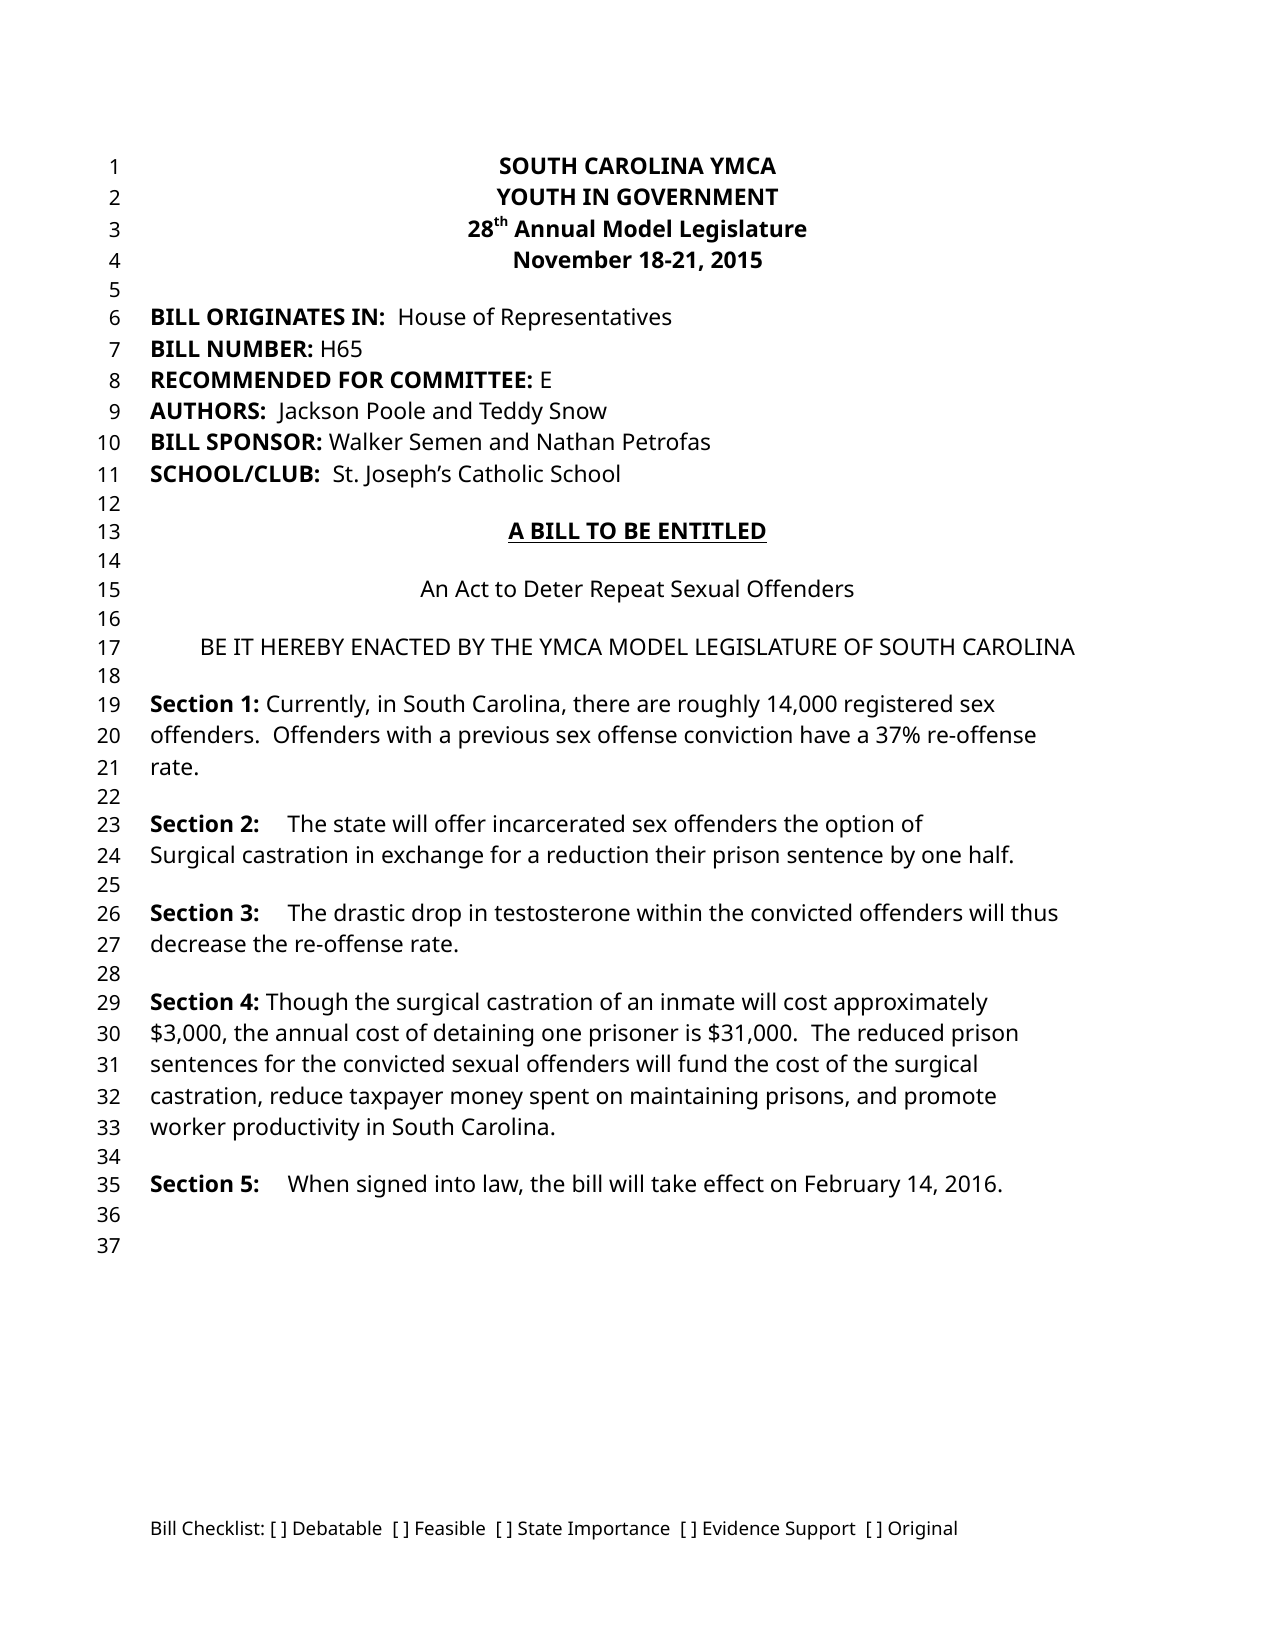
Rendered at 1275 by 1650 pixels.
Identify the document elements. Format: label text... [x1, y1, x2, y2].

text $3,000, the annual cost of detaining one prisoner is $31,000. The reduced prison [150, 1017, 1125, 1048]
text SOUTH CAROLINA YMCA [150, 150, 1125, 181]
text RECOMMENDED FOR COMMITTEE: E [150, 364, 1125, 395]
text Surgical castration in exchange for a reduction their prison sentence by one half. [150, 839, 1125, 871]
text offenders. Offenders with a previous sex offense conviction have a 37% re-offense [150, 719, 1125, 751]
text AUTHORS: Jackson Poole and Teddy Snow [150, 395, 1125, 426]
text An Act to Deter Repeat Sexual Offenders [150, 573, 1125, 604]
text 28th Annual Model Legislature [150, 212, 1125, 244]
text Section 2: The state will offer incarcerated sex offenders the option of [150, 808, 1125, 839]
text A BILL TO BE ENTITLED [150, 515, 1125, 546]
text Section 5: When signed into law, the bill will take effect on February 14, 2016. [150, 1168, 1125, 1200]
text YOUTH IN GOVERNMENT [150, 181, 1125, 212]
text Section 1: Currently, in South Carolina, there are roughly 14,000 registered sex [150, 688, 1125, 719]
text decrease the re-offense rate. [150, 928, 1125, 959]
text rate. [150, 751, 1125, 782]
text BILL SPONSOR: Walker Semen and Nathan Petrofas [150, 426, 1125, 458]
text BILL ORIGINATES IN: House of Representatives [150, 301, 1125, 333]
text castration, reduce taxpayer money spent on maintaining prisons, and promote [150, 1079, 1125, 1111]
text SCHOOL/CLUB: St. Joseph’s Catholic School [150, 458, 1125, 489]
text worker productivity in South Carolina. [150, 1111, 1125, 1142]
text Section 4: Though the surgical castration of an inmate will cost approximately [150, 986, 1125, 1017]
text sentences for the convicted sexual offenders will fund the cost of the surgical [150, 1048, 1125, 1079]
text November 18-21, 2015 [150, 244, 1125, 275]
text Section 3: The drastic drop in testosterone within the convicted offenders will thus [150, 897, 1125, 928]
text BILL NUMBER: H65 [150, 333, 1125, 364]
text BE IT HEREBY ENACTED BY THE YMCA MODEL LEGISLATURE OF SOUTH CAROLINA [150, 630, 1125, 662]
